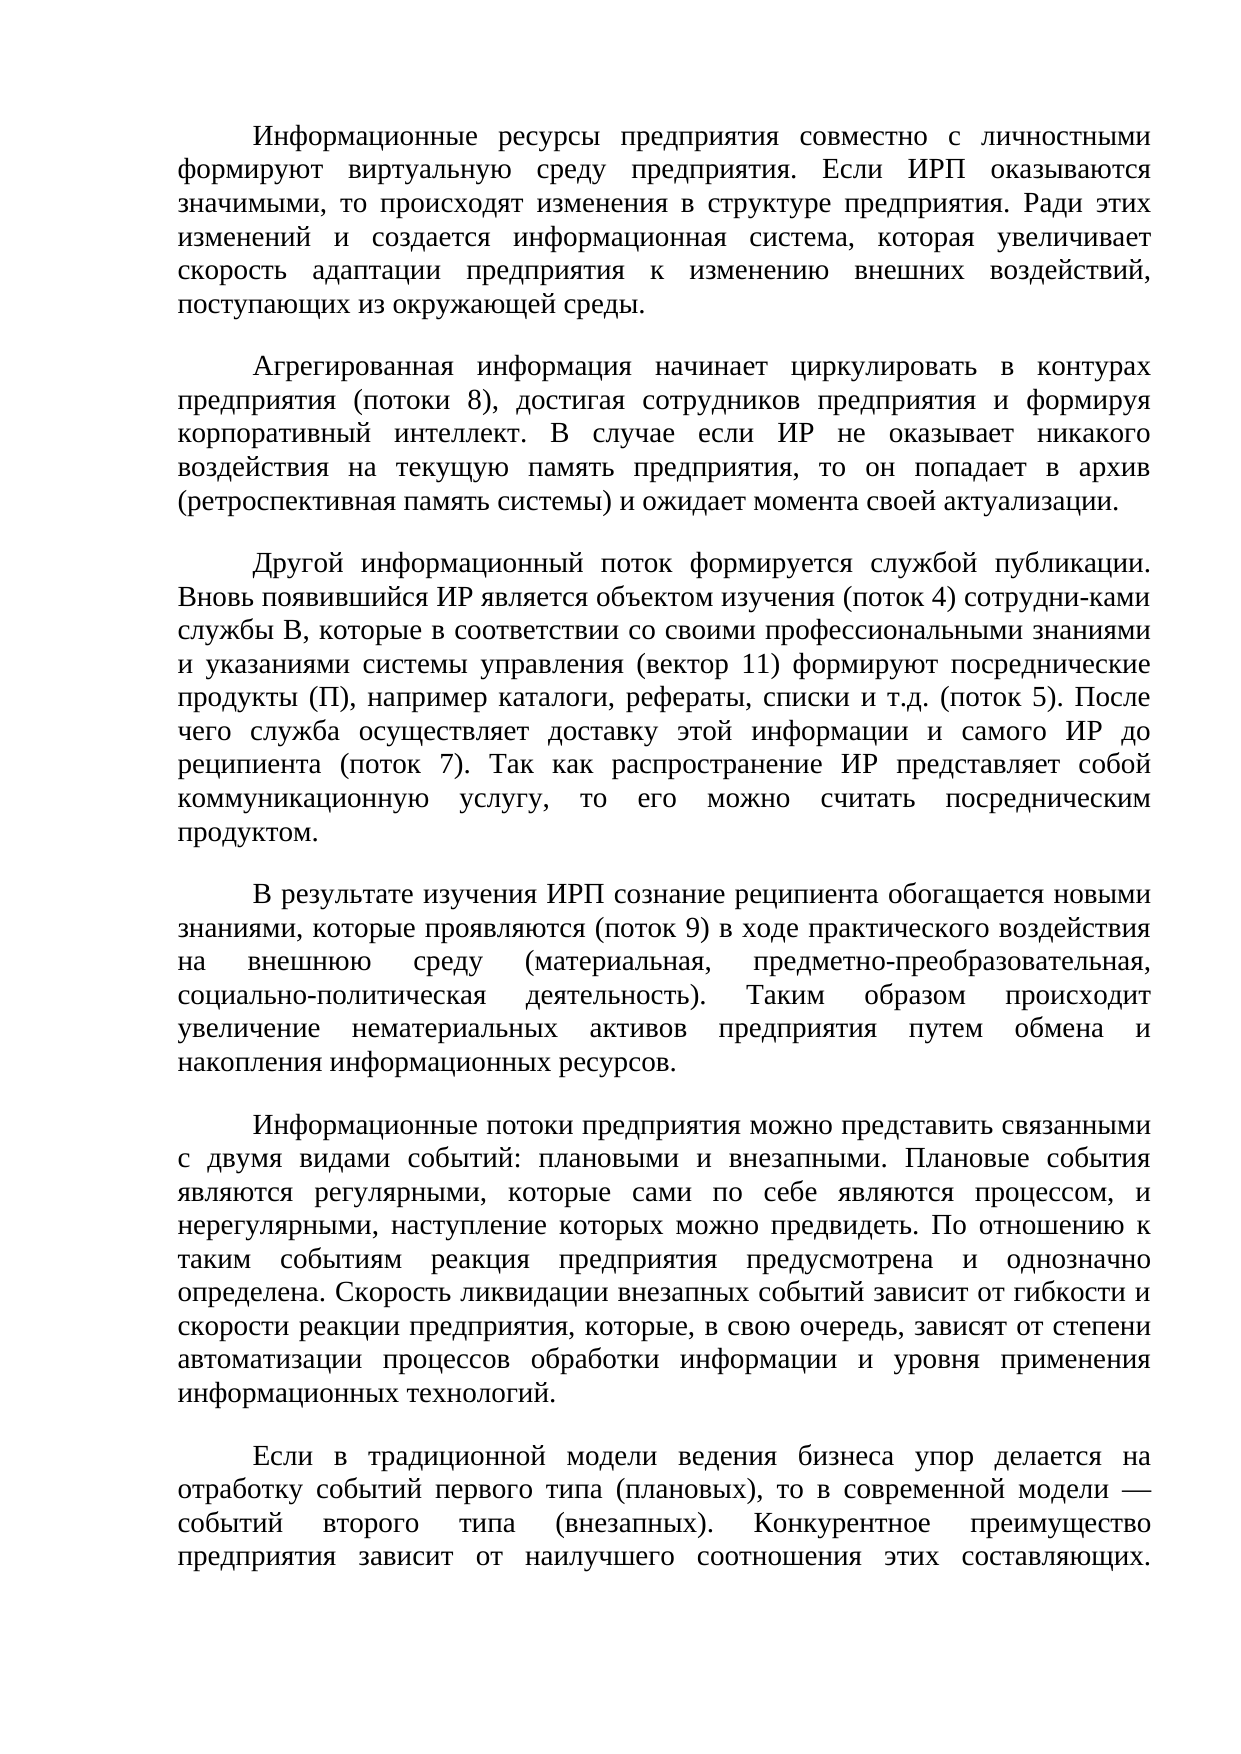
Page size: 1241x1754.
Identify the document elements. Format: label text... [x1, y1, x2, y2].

text Другой информационный поток формируется службой публикации. Вновь появившийся ИР является объектом изучения (поток 4) сотрудни-ками службы В, которые в соответствии со своими профессиональными знаниями и указаниями системы управления (вектор 11) формируют посреднические продукты (П), например каталоги, рефераты, списки и т.д. (поток 5). После чего служба осуществляет доставку этой информации и самого ИР до реципиента (поток 7). Так как распространение ИР представляет собой коммуникационную услугу, то его можно считать посредническим продуктом. [177, 545, 1152, 847]
text Информационные потоки предприятия можно представить связанными с двумя видами событий: плановыми и внезапными. Плановые события являются регулярными, которые сами по себе являются процессом, и нерегулярными, наступление которых можно предвидеть. По отношению к таким событиям реакция предприятия предусмотрена и однозначно определена. Скорость ликвидации внезапных событий зависит от гибкости и скорости реакции предприятия, которые, в свою очередь, зависят от степени автоматизации процессов обработки информации и уровня применения информационных технологий. [177, 1107, 1152, 1409]
text Информационные ресурсы предприятия совместно с личностными формируют виртуальную среду предприятия. Если ИРП оказываются значимыми, то происходят изменения в структуре предприятия. Ради этих изменений и создается информационная система, которая увеличивает скорость адаптации предприятия к изменению внешних воздействий, поступающих из окружающей среды. [177, 118, 1152, 319]
text В результате изучения ИРП сознание реципиента обогащается новыми знаниями, которые проявляются (поток 9) в ходе практического воздействия на внешнюю среду (материальная, предметно-преобразовательная, социально-политическая деятельность). Таким образом происходит увеличение нематериальных активов предприятия путем обмена и накопления информационных ресурсов. [177, 876, 1152, 1078]
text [177, 1438, 1152, 1572]
text Агрегированная информация начинает циркулировать в контурах предприятия (потоки 8), достигая сотрудников предприятия и формируя корпоративный интеллект. В случае если ИР не оказывает никакого воздействия на текущую память предприятия, то он попадает в архив (ретроспективная память системы) и ожидает момента своей актуализации. [177, 348, 1152, 516]
